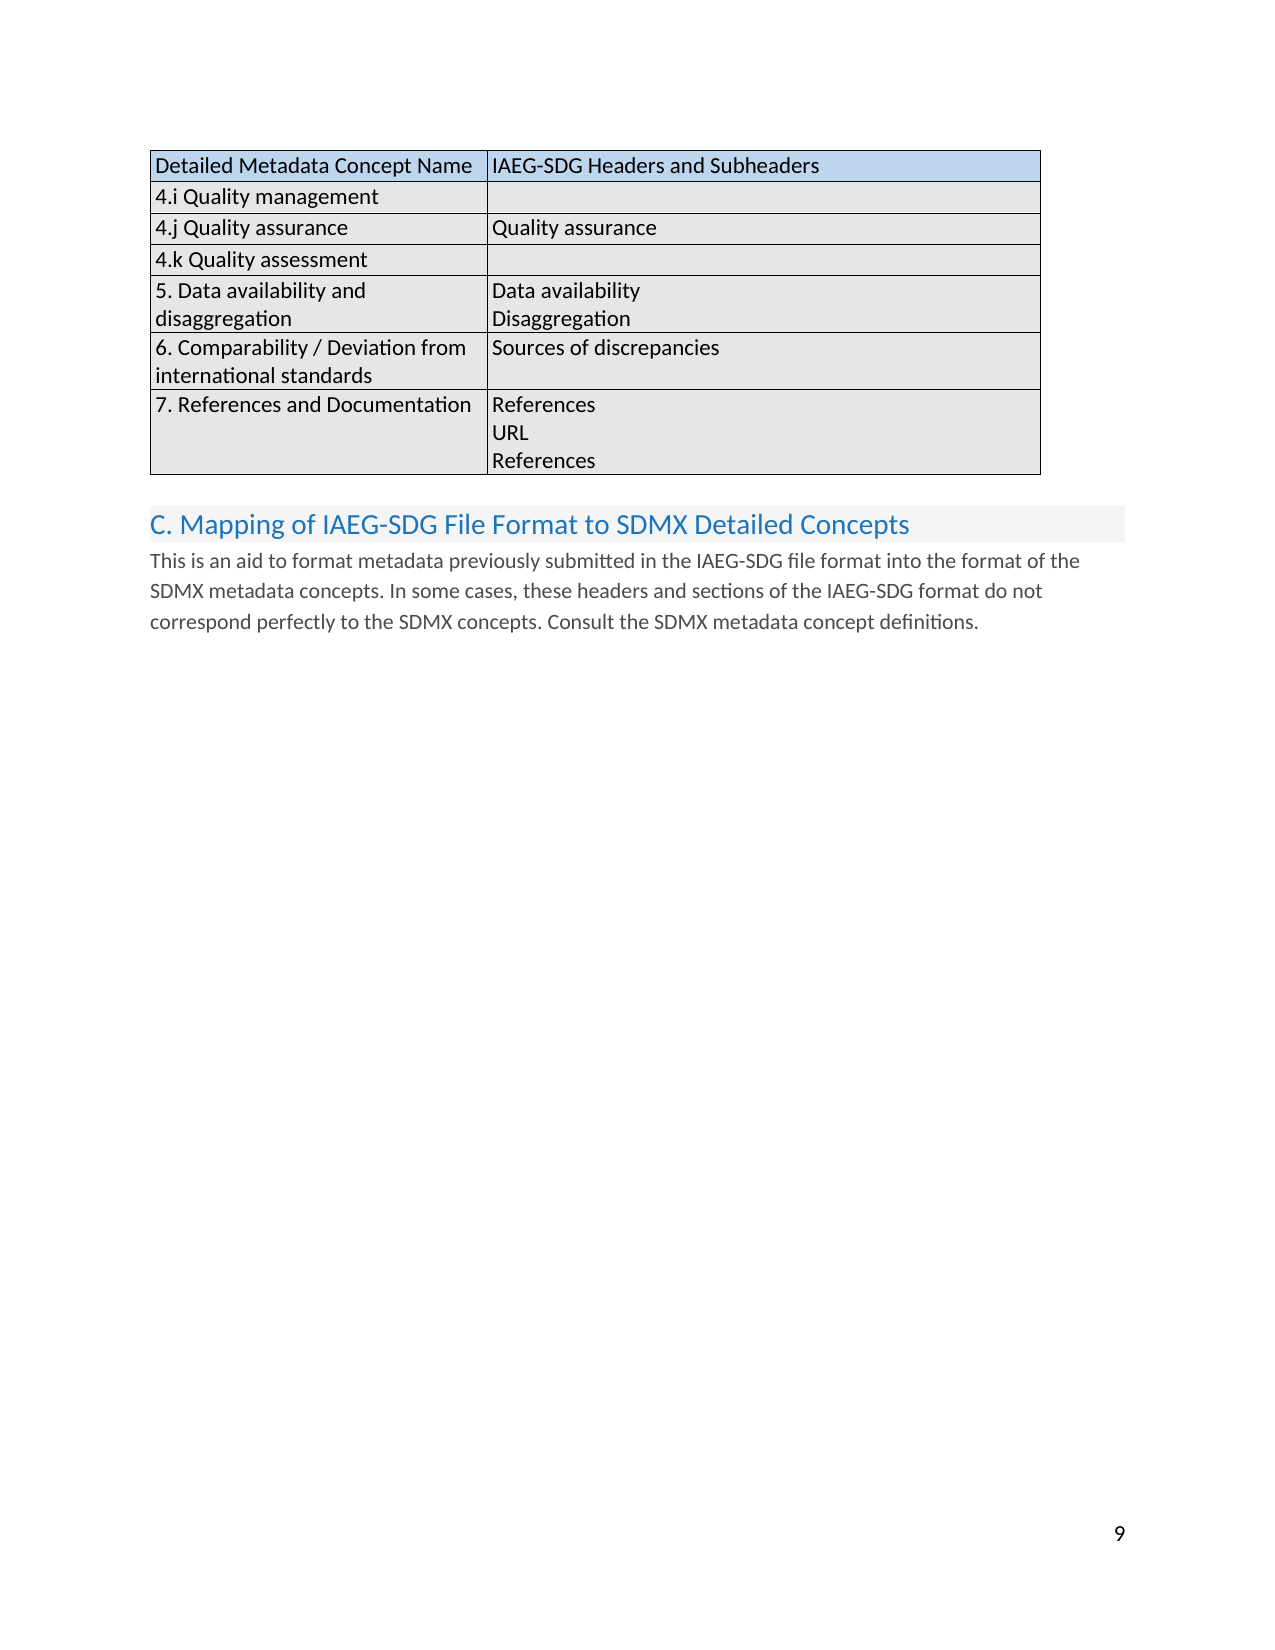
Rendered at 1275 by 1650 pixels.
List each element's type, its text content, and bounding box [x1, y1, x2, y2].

table_cell [488, 245, 1040, 275]
table_cell [488, 182, 1040, 212]
table_cell 7. References and Documentation [151, 390, 487, 474]
table_cell Sources of discrepancies [488, 333, 1040, 389]
table_cell Data availability Disaggregation [488, 276, 1040, 332]
table_cell 4.j Quality assurance [151, 214, 487, 244]
table_cell 4.k Quality assessment [151, 245, 487, 275]
table_cell 5. Data availability and disaggregation [151, 276, 487, 332]
table_cell 4.i Quality management [151, 182, 487, 212]
table_cell 6. Comparability / Deviation from international standards [151, 333, 487, 389]
text C. Mapping of IAEG-SDG File Format to SDMX Detailed Concepts [150, 506, 1125, 542]
table_cell Quality assurance [488, 214, 1040, 244]
table_header IAEG-SDG Headers and Subheaders [488, 151, 1040, 181]
text This is an aid to format metadata previously submitted in the IAEG-SDG file format into the format of the SDMX metadata concepts. In some cases, these headers and sections of the IAEG-SDG format do not correspond perfectly to the SDMX concepts. Consult the SDMX metadata concept definitions. [150, 547, 1125, 635]
table_header Detailed Metadata Concept Name [151, 151, 487, 181]
table_cell References URL References [488, 390, 1040, 474]
